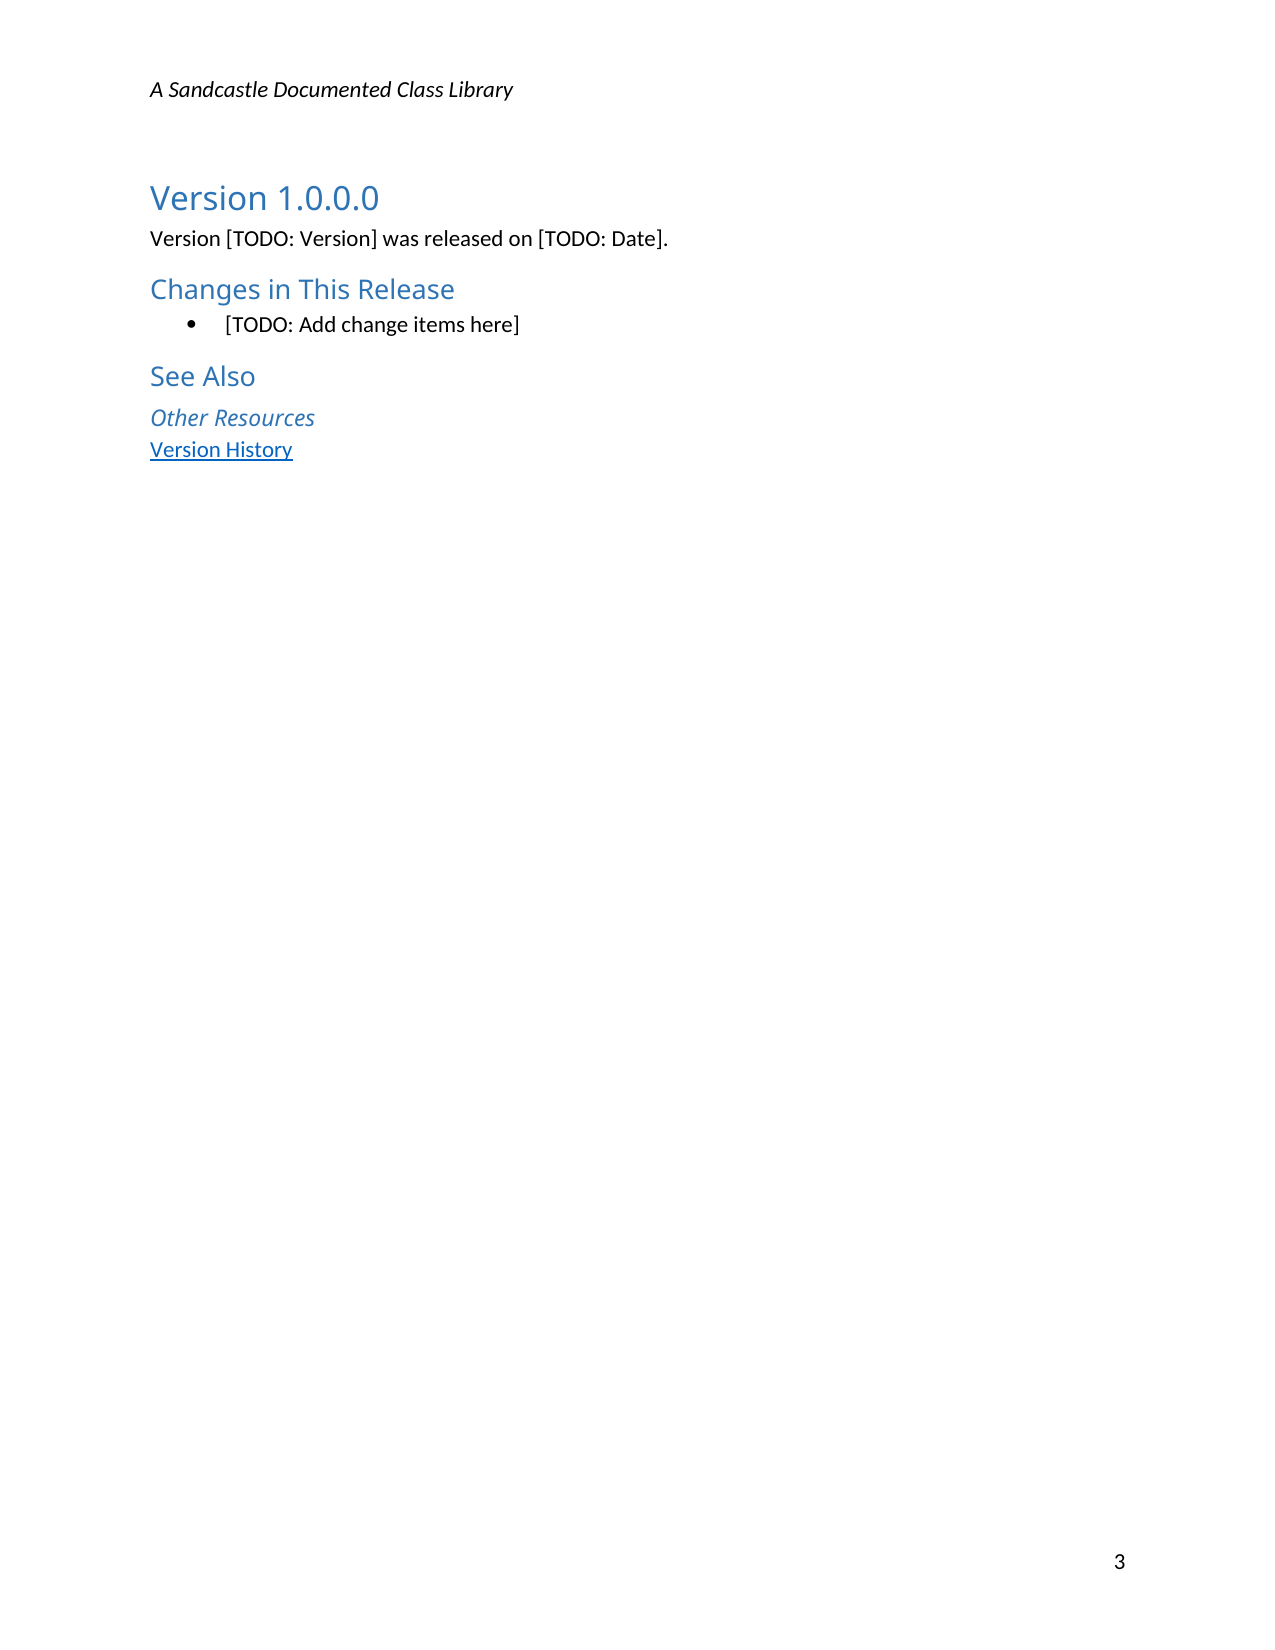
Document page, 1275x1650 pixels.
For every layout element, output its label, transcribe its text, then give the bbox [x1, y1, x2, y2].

subtitle Changes in This Release [150, 271, 1125, 308]
subtitle Other Resources [150, 401, 1125, 433]
list [TODO: Add change items here] [187, 311, 1125, 339]
subtitle See Also [150, 357, 1125, 394]
text Version [TODO: Version] was released on [TODO: Date]. [150, 224, 1125, 252]
text Version History [150, 435, 1125, 463]
subtitle Version 1.0.0.0 [150, 175, 1125, 220]
